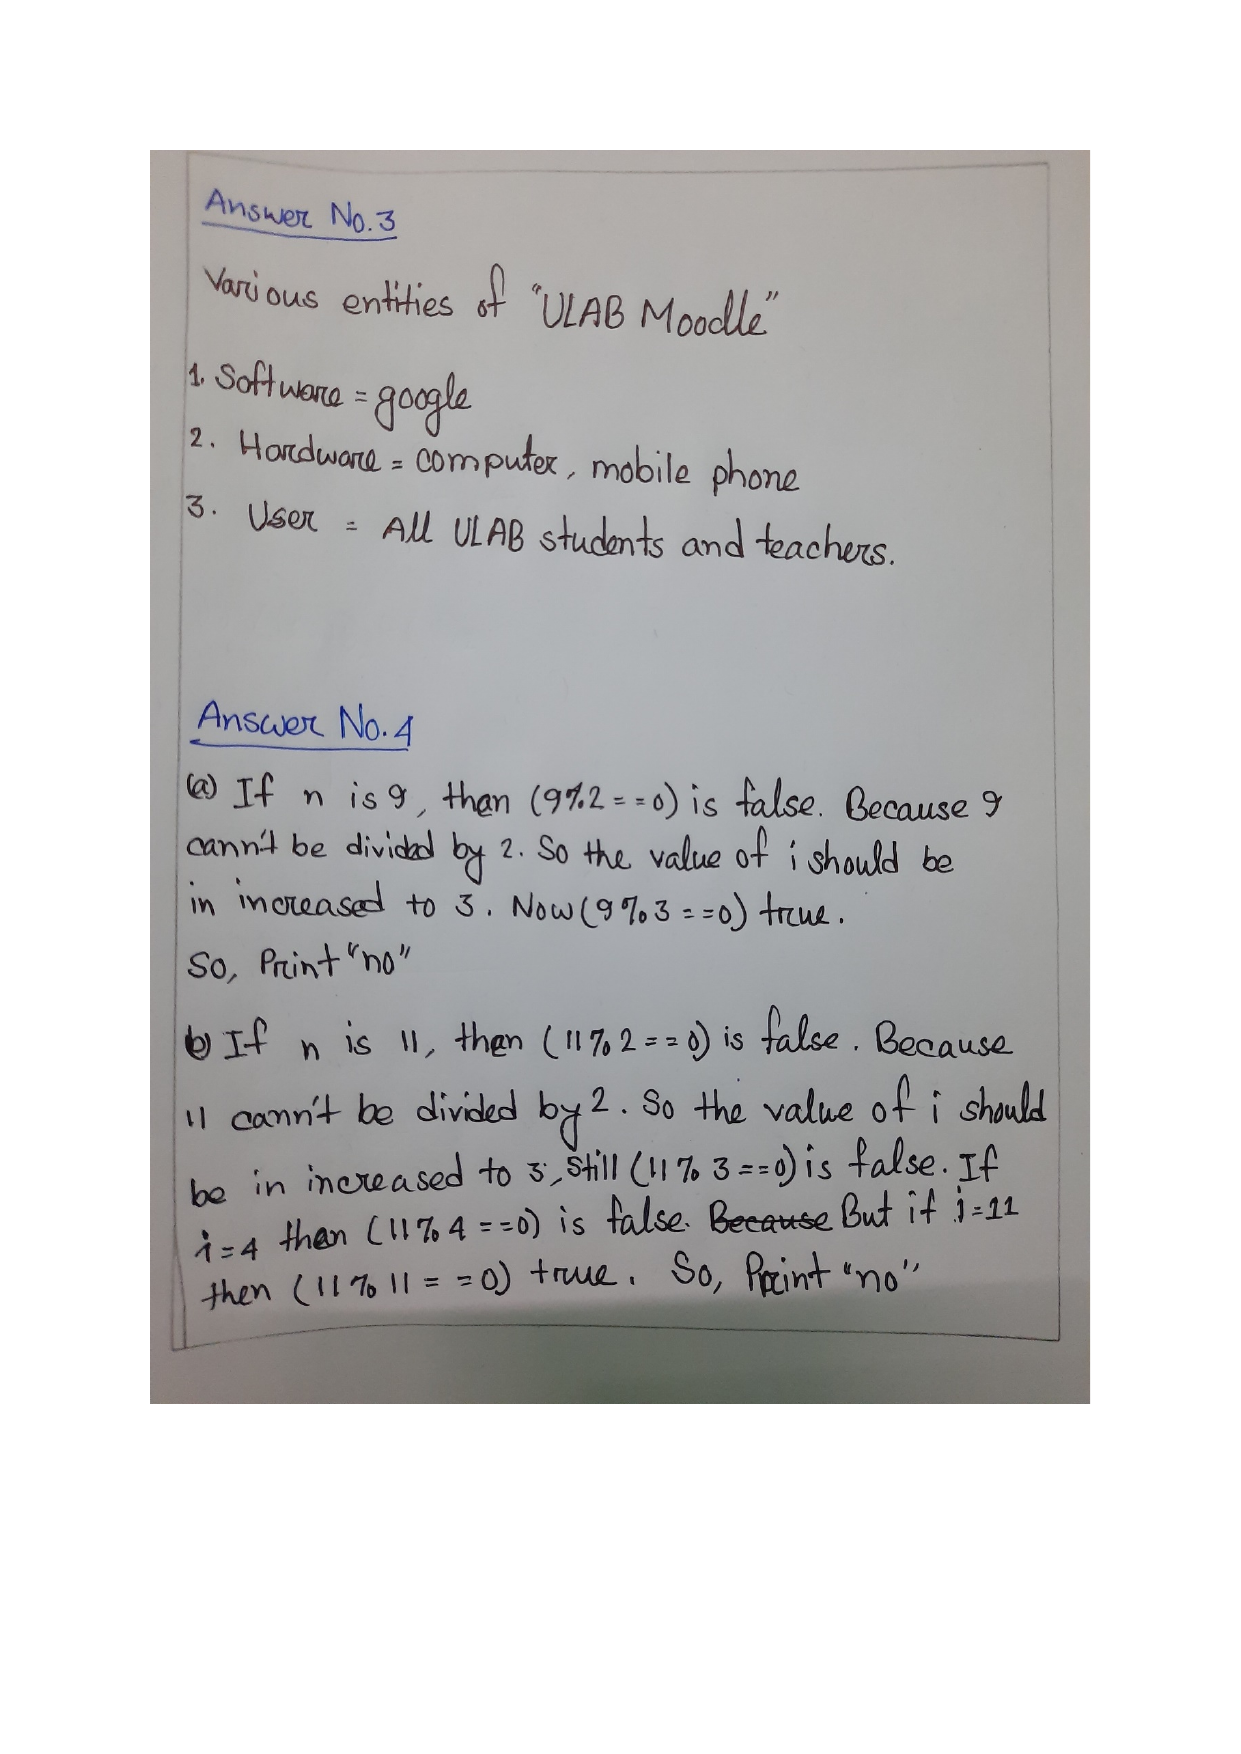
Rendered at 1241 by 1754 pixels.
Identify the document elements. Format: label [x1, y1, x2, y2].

picture [150, 150, 1091, 1404]
